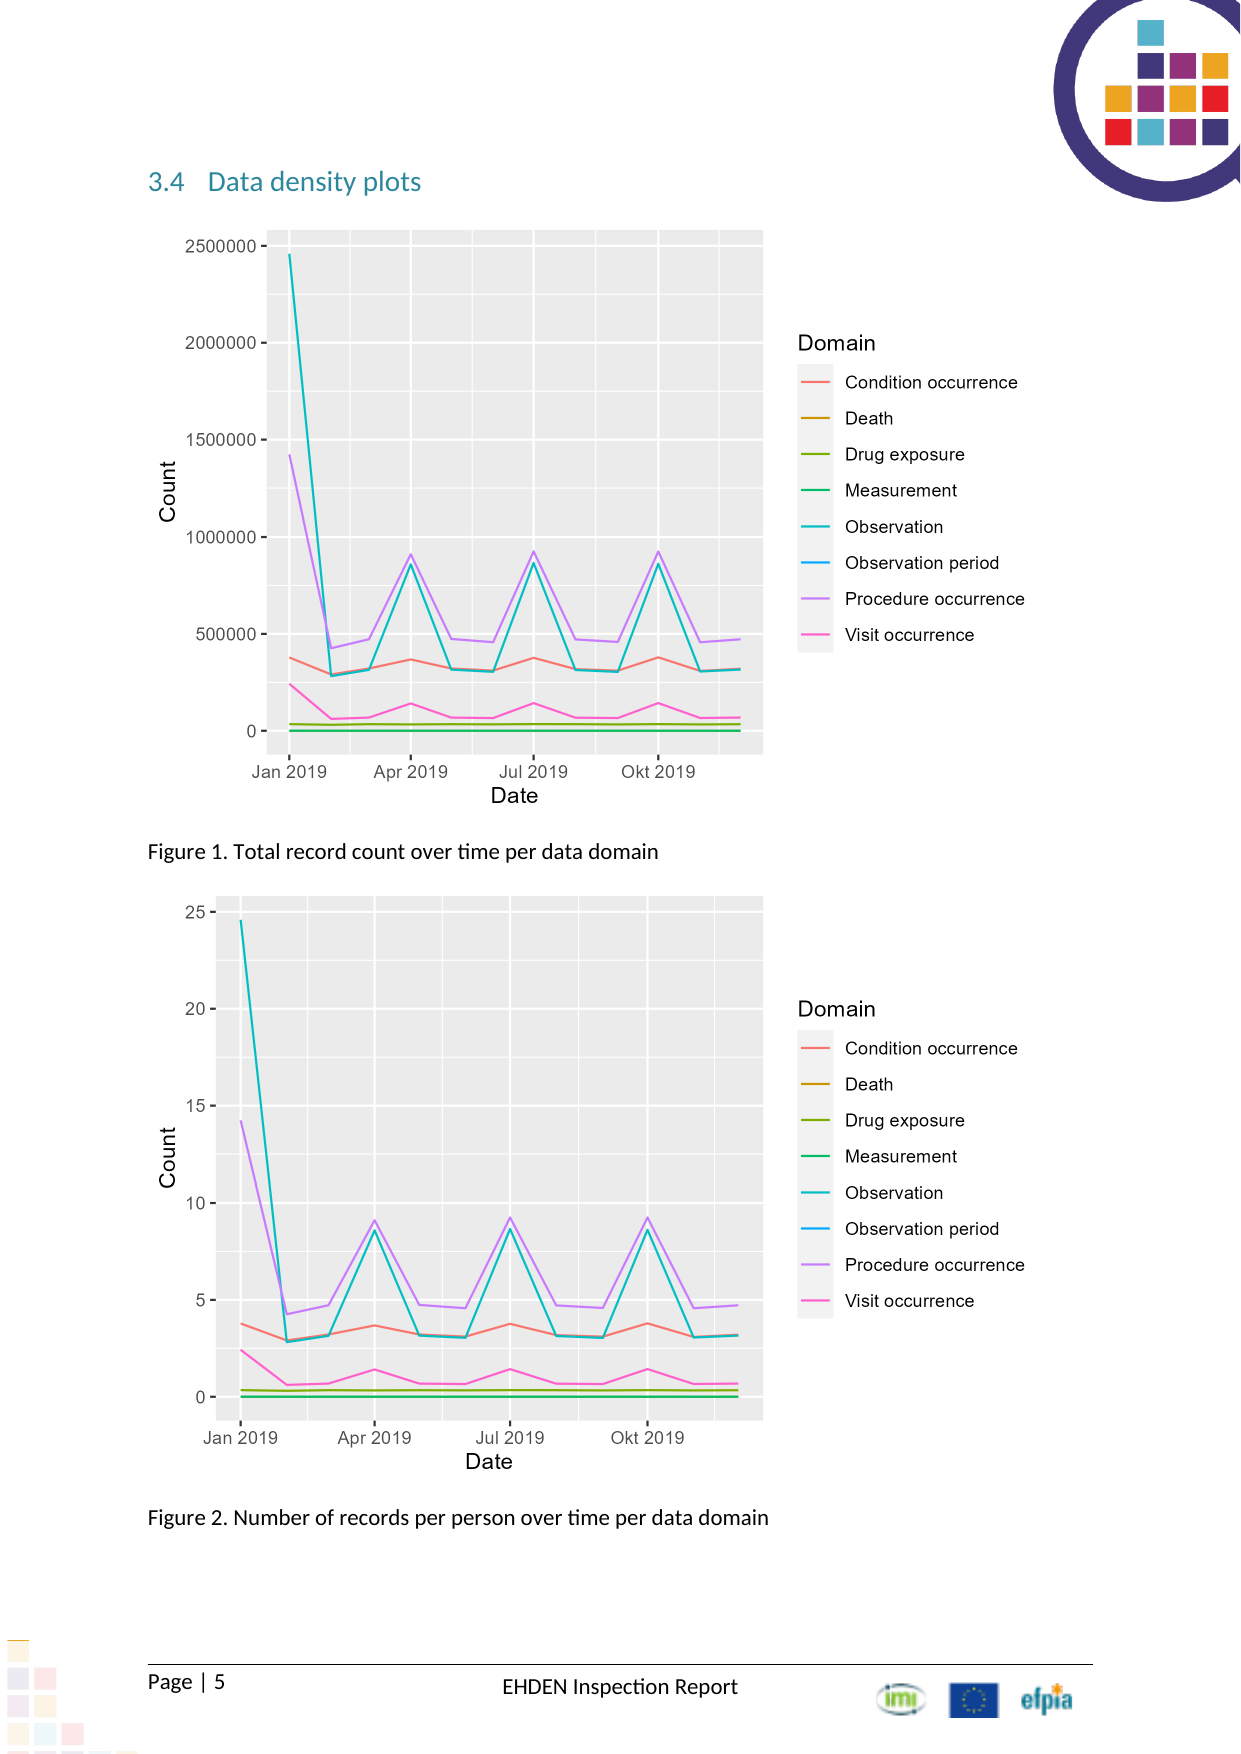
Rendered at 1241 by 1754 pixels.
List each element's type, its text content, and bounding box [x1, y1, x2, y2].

text Figure 1. Total record count over time per data domain [148, 837, 1093, 865]
text Figure 2. Number of records per person over time per data domain [148, 1503, 1093, 1531]
picture [147, 218, 1048, 819]
subtitle Data density plots [148, 163, 1093, 199]
picture [147, 884, 1048, 1485]
picture [1053, 0, 1241, 207]
picture [876, 1682, 1073, 1718]
